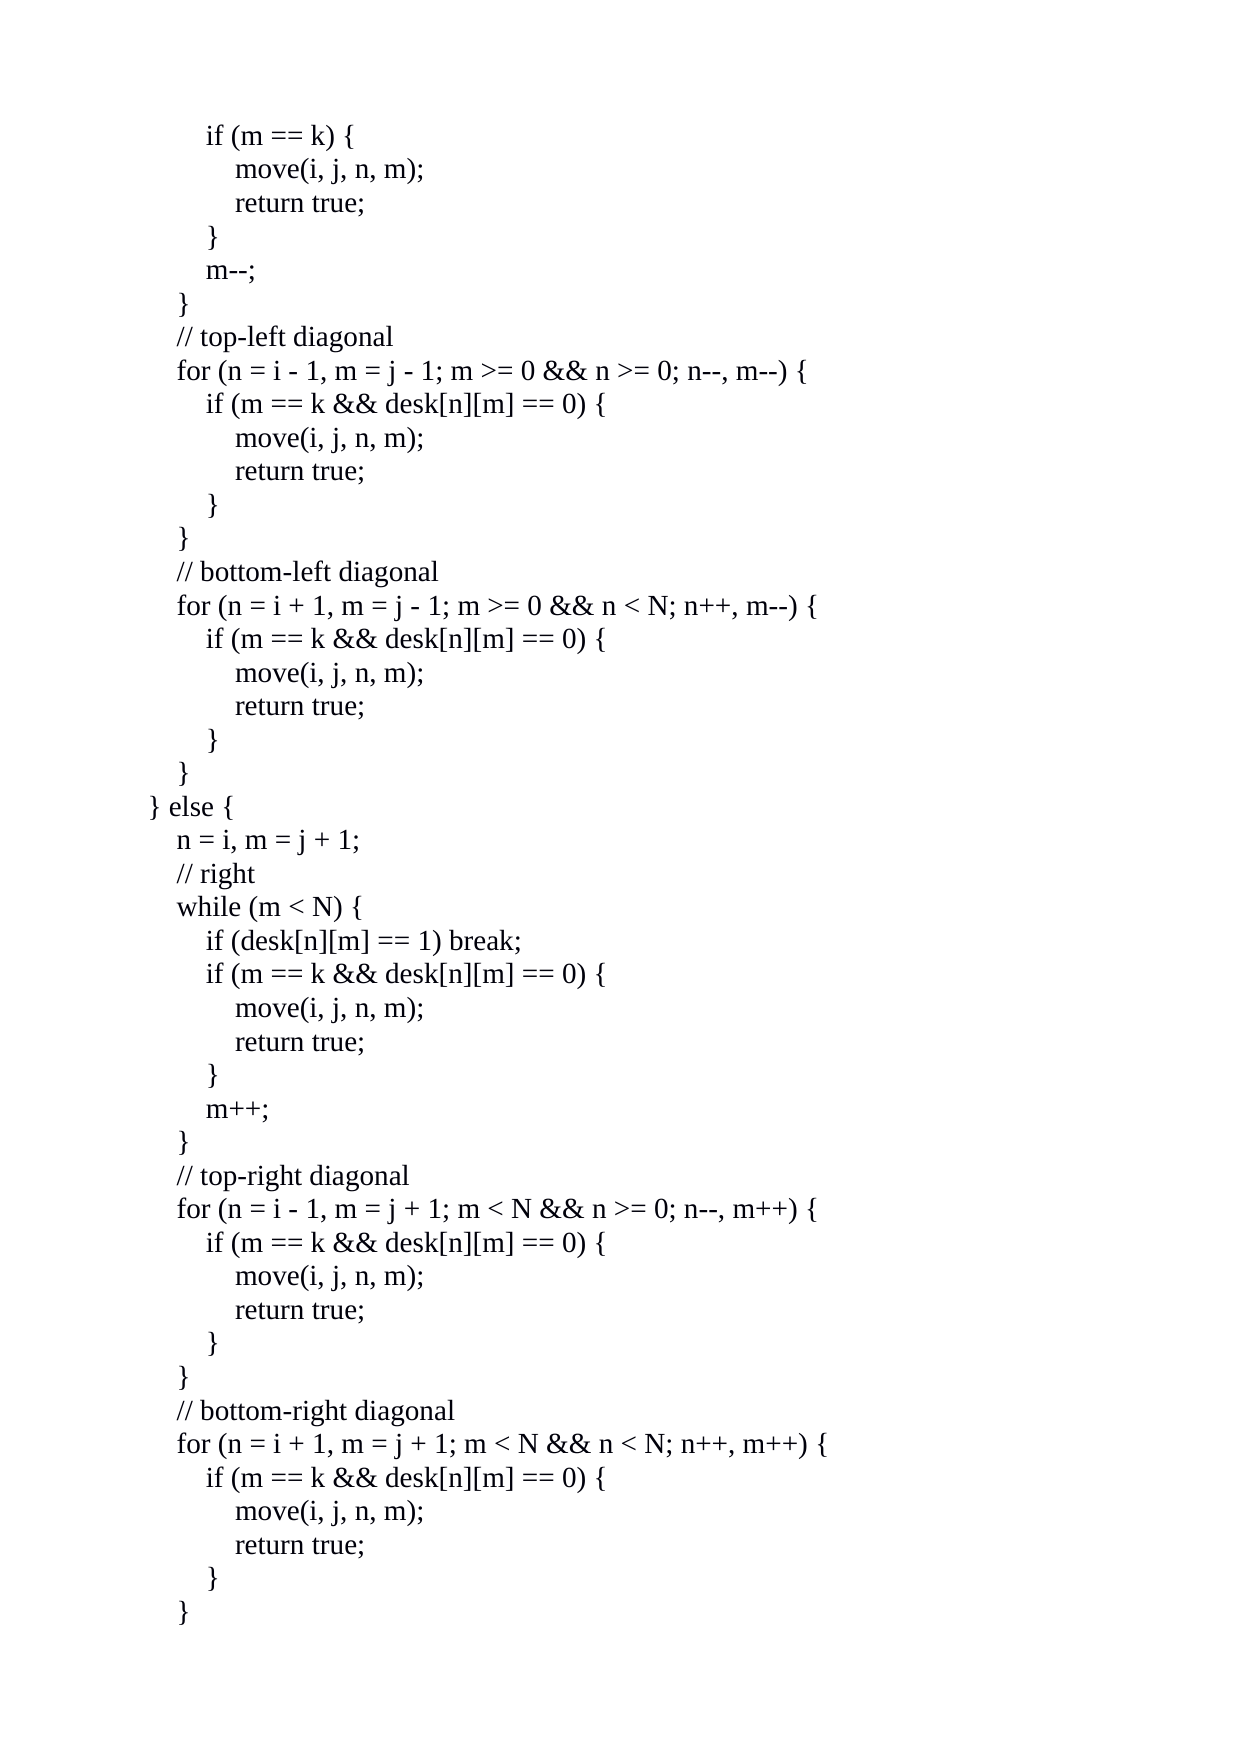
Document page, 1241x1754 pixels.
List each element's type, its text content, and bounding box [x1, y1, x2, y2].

text // bottom-left diagonal [118, 554, 1122, 588]
text // top-left diagonal [118, 319, 1122, 353]
text move(i, j, n, m); [118, 420, 1122, 453]
text return true; [118, 1292, 1122, 1326]
text if (desk[n][m] == 1) break; [118, 923, 1122, 957]
text for (n = i - 1, m = j - 1; m >= 0 && n >= 0; n--, m--) { [118, 353, 1122, 386]
text for (n = i + 1, m = j - 1; m >= 0 && n < N; n++, m--) { [118, 588, 1122, 621]
text m++; [118, 1091, 1122, 1124]
text } [118, 1594, 1122, 1627]
text move(i, j, n, m); [118, 1258, 1122, 1292]
text n = i, m = j + 1; [118, 822, 1122, 856]
text while (m < N) { [118, 889, 1122, 923]
text // bottom-right diagonal [118, 1393, 1122, 1426]
text if (m == k && desk[n][m] == 0) { [118, 621, 1122, 655]
text move(i, j, n, m); [118, 655, 1122, 688]
text return true; [118, 1024, 1122, 1057]
text // right [118, 856, 1122, 889]
text } [118, 722, 1122, 755]
text } [118, 286, 1122, 319]
text move(i, j, n, m); [118, 152, 1122, 185]
text if (m == k) { [118, 118, 1122, 152]
text if (m == k && desk[n][m] == 0) { [118, 1460, 1122, 1493]
text if (m == k && desk[n][m] == 0) { [118, 957, 1122, 990]
text m--; [118, 252, 1122, 286]
text } [118, 1359, 1122, 1393]
text for (n = i + 1, m = j + 1; m < N && n < N; n++, m++) { [118, 1426, 1122, 1460]
text } [118, 1057, 1122, 1091]
text return true; [118, 453, 1122, 487]
text } [118, 521, 1122, 554]
text } [118, 487, 1122, 521]
text move(i, j, n, m); [118, 990, 1122, 1024]
text return true; [118, 688, 1122, 722]
text if (m == k && desk[n][m] == 0) { [118, 386, 1122, 420]
text } [118, 1124, 1122, 1158]
text } else { [118, 789, 1122, 822]
text return true; [118, 1527, 1122, 1560]
text return true; [118, 185, 1122, 219]
text // top-right diagonal [118, 1158, 1122, 1191]
text if (m == k && desk[n][m] == 0) { [118, 1225, 1122, 1258]
text for (n = i - 1, m = j + 1; m < N && n >= 0; n--, m++) { [118, 1191, 1122, 1225]
text } [118, 1560, 1122, 1594]
text } [118, 755, 1122, 789]
text } [118, 219, 1122, 252]
text } [118, 1326, 1122, 1359]
text move(i, j, n, m); [118, 1493, 1122, 1527]
